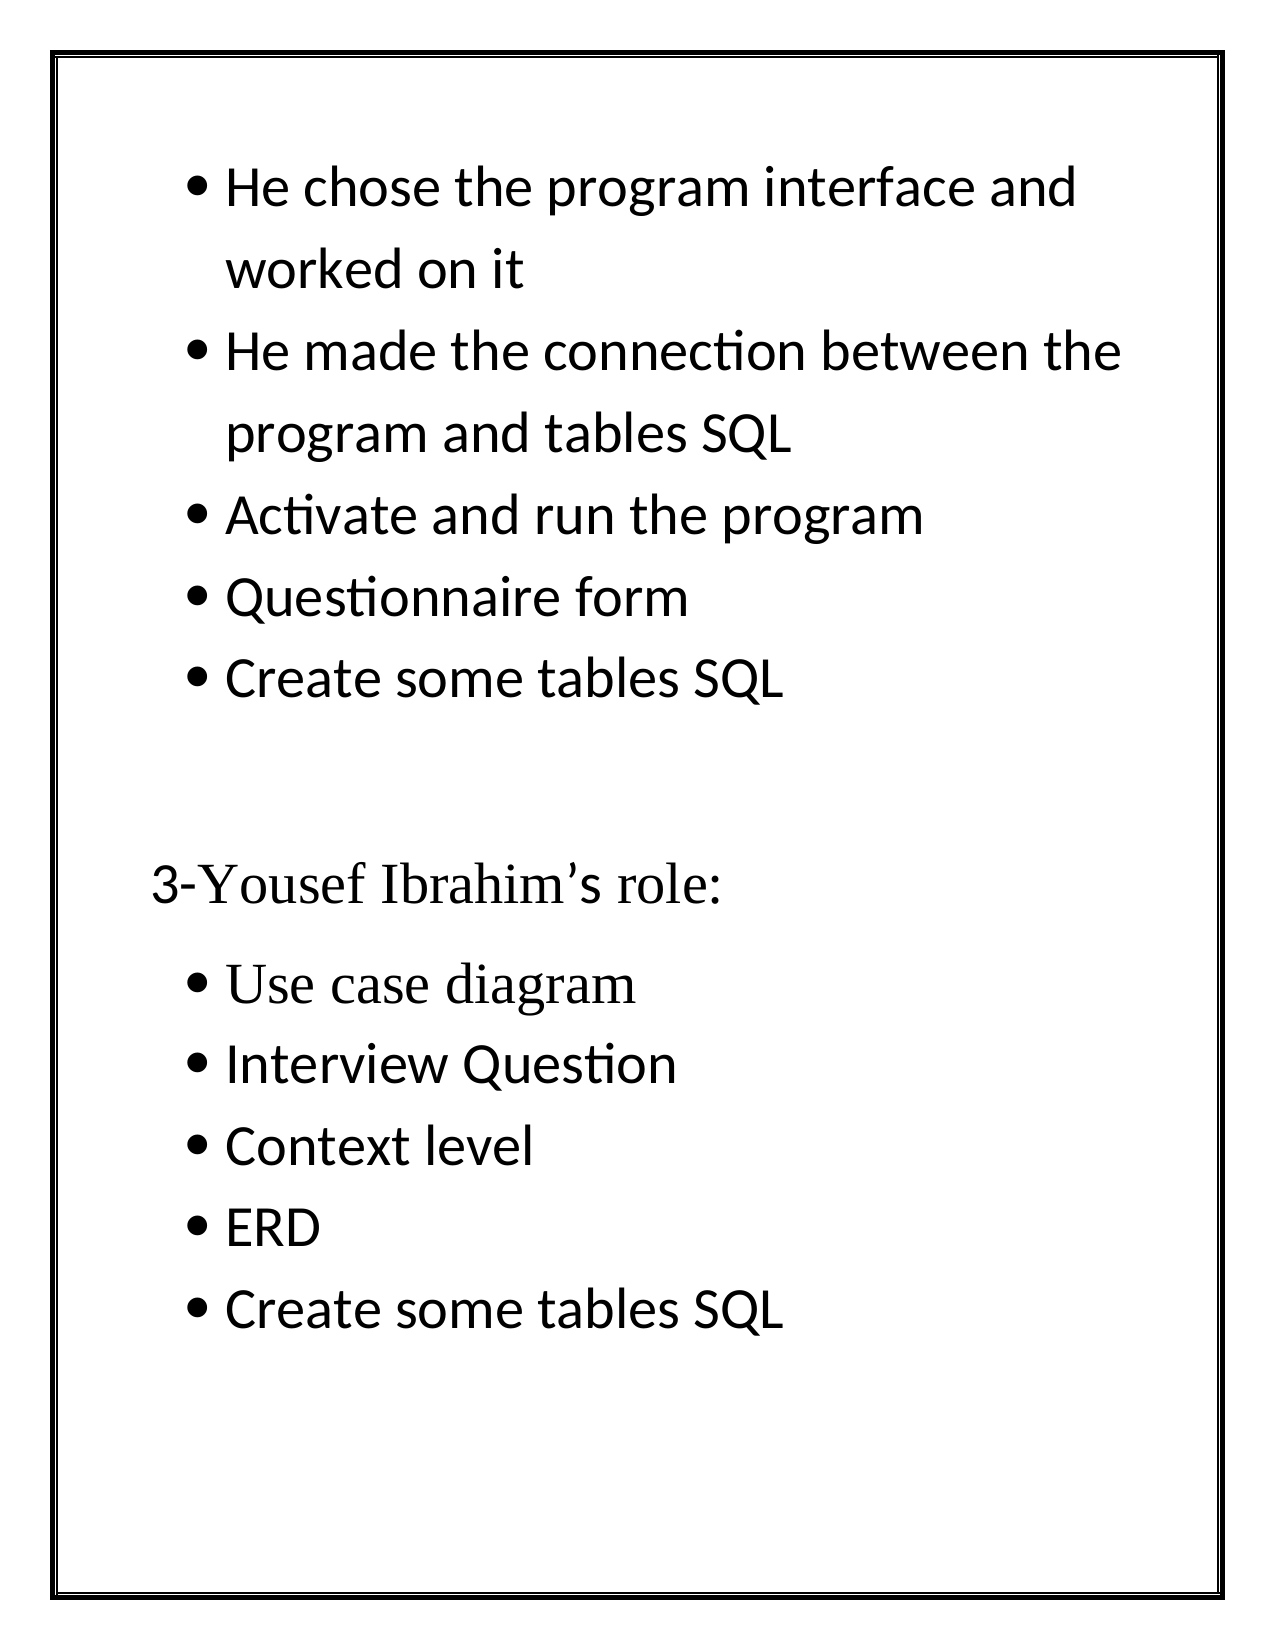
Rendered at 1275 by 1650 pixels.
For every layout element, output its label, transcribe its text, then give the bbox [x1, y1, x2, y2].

text 3-Yousef Ibrahim’s role: [150, 847, 1125, 918]
list Activate and run the program [187, 477, 1125, 549]
list ERD [187, 1190, 1125, 1261]
list Create some tables SQL [187, 641, 1125, 712]
list Use case diagram [187, 949, 1125, 1016]
list He chose the program interface and worked on it [187, 150, 1125, 303]
list Create some tables SQL [187, 1272, 1125, 1343]
list Questionnaire form [187, 559, 1125, 631]
list Interview Question [187, 1026, 1125, 1098]
list He made the connection between the program and tables SQL [187, 314, 1125, 467]
list Context level [187, 1108, 1125, 1179]
